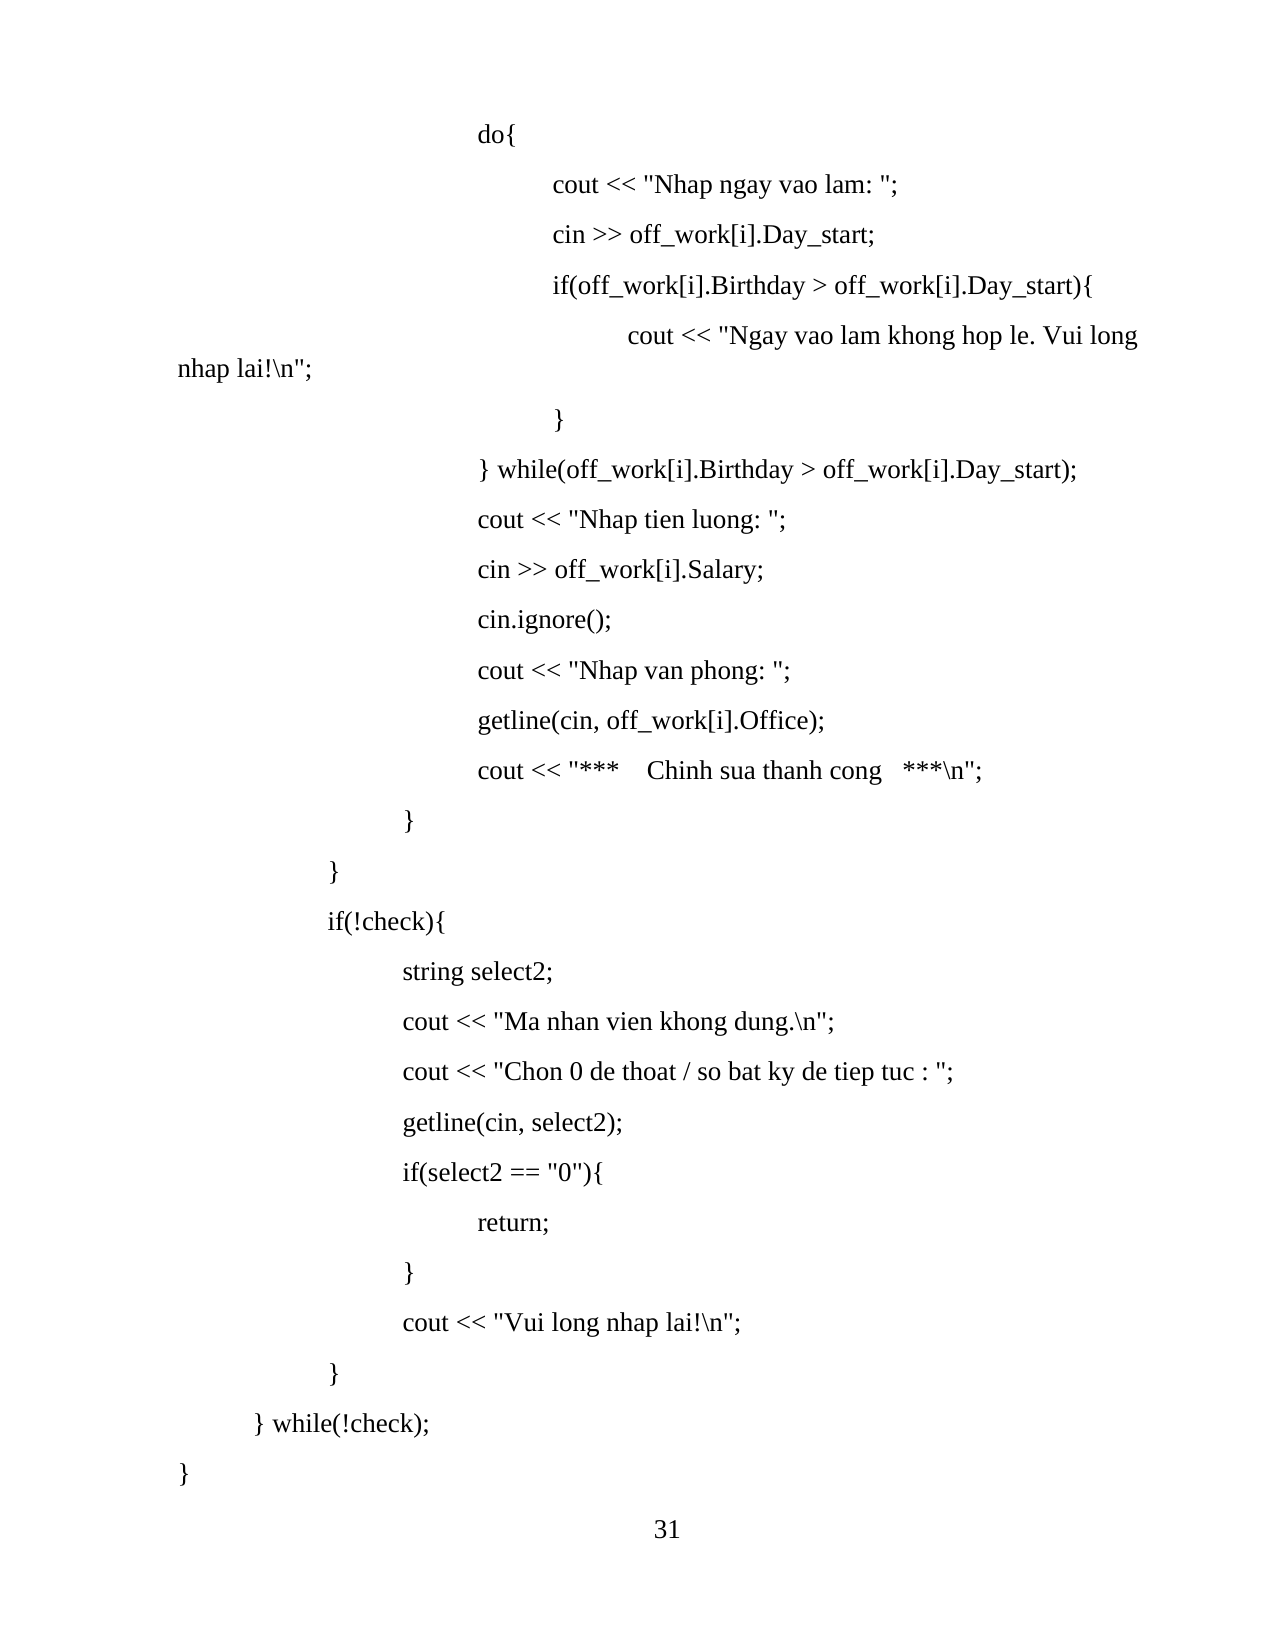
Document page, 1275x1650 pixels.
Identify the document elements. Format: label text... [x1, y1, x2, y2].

text cin.ignore(); [177, 603, 1157, 635]
text cout << "Chon 0 de thoat / so bat ky de tiep tuc : "; [177, 1055, 1157, 1087]
text cout << "Ngay vao lam khong hop le. Vui long nhap lai!\n"; [177, 319, 1157, 384]
text getline(cin, select2); [177, 1106, 1157, 1137]
text cout << "Vui long nhap lai!\n"; [177, 1306, 1157, 1338]
text if(!check){ [177, 905, 1157, 936]
text string select2; [177, 955, 1157, 986]
text do{ [177, 118, 1157, 149]
text } [177, 1357, 1157, 1388]
text } [177, 1457, 1157, 1488]
text if(off_work[i].Birthday > off_work[i].Day_start){ [177, 269, 1157, 300]
text } [177, 804, 1157, 836]
text } while(!check); [177, 1407, 1157, 1438]
text cin >> off_work[i].Day_start; [177, 218, 1157, 250]
text cout << "Ma nhan vien khong dung.\n"; [177, 1005, 1157, 1036]
text } [177, 403, 1157, 434]
text cin >> off_work[i].Salary; [177, 553, 1157, 584]
text cout << "Nhap tien luong: "; [177, 503, 1157, 534]
text cout << "*** Chinh sua thanh cong ***\n"; [177, 754, 1157, 785]
text } [177, 1256, 1157, 1287]
text if(select2 == "0"){ [177, 1156, 1157, 1187]
text } [177, 854, 1157, 886]
text return; [177, 1206, 1157, 1237]
text cout << "Nhap ngay vao lam: "; [177, 168, 1157, 199]
text } while(off_work[i].Birthday > off_work[i].Day_start); [177, 453, 1157, 484]
text cout << "Nhap van phong: "; [177, 654, 1157, 685]
text getline(cin, off_work[i].Office); [177, 704, 1157, 735]
